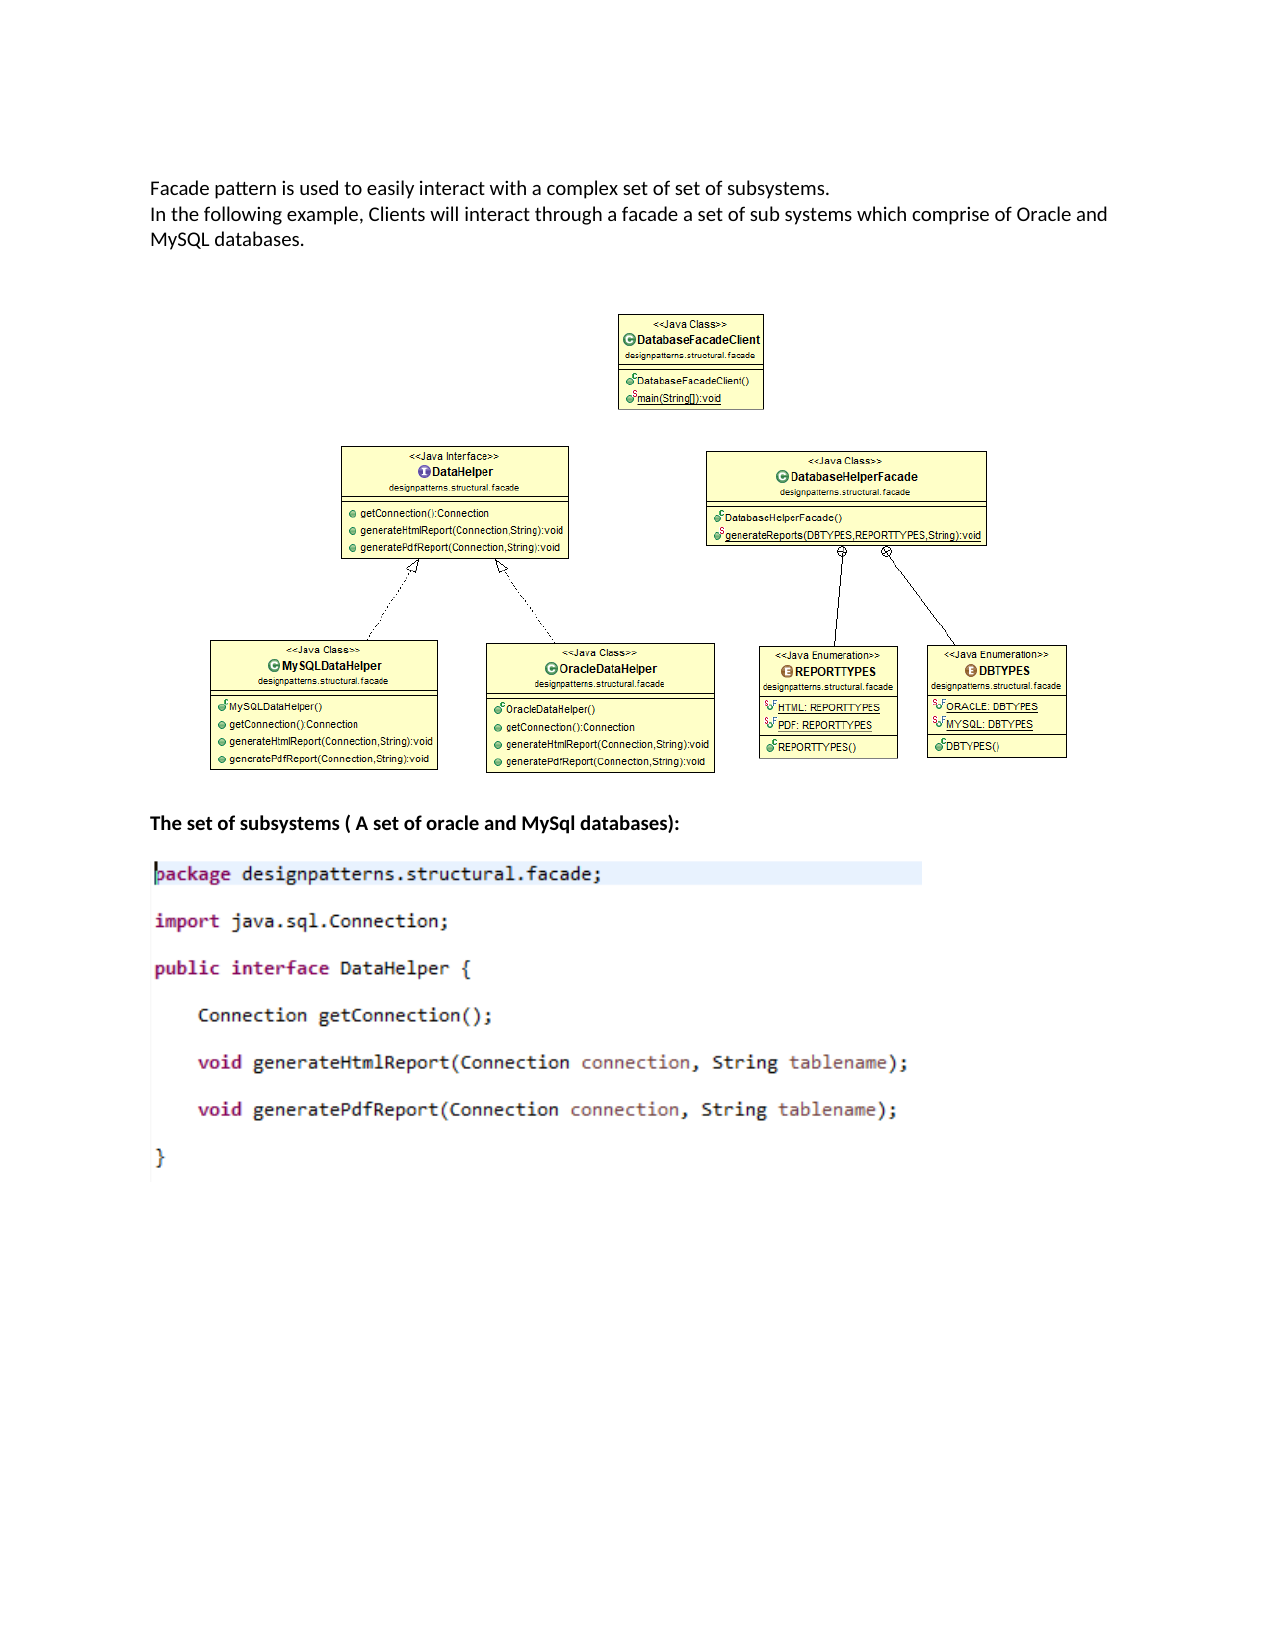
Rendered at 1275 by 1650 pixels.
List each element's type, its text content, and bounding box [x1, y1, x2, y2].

picture [150, 277, 1125, 785]
picture [150, 861, 922, 1182]
text In the following example, Clients will interact through a facade a set of sub systems which comprise of Oracle and MySQL databases. [150, 201, 1125, 252]
text Facade pattern is used to easily interact with a complex set of set of subsystems. [150, 175, 1125, 201]
text The set of subsystems ( A set of oracle and MySql databases): [150, 810, 1125, 836]
